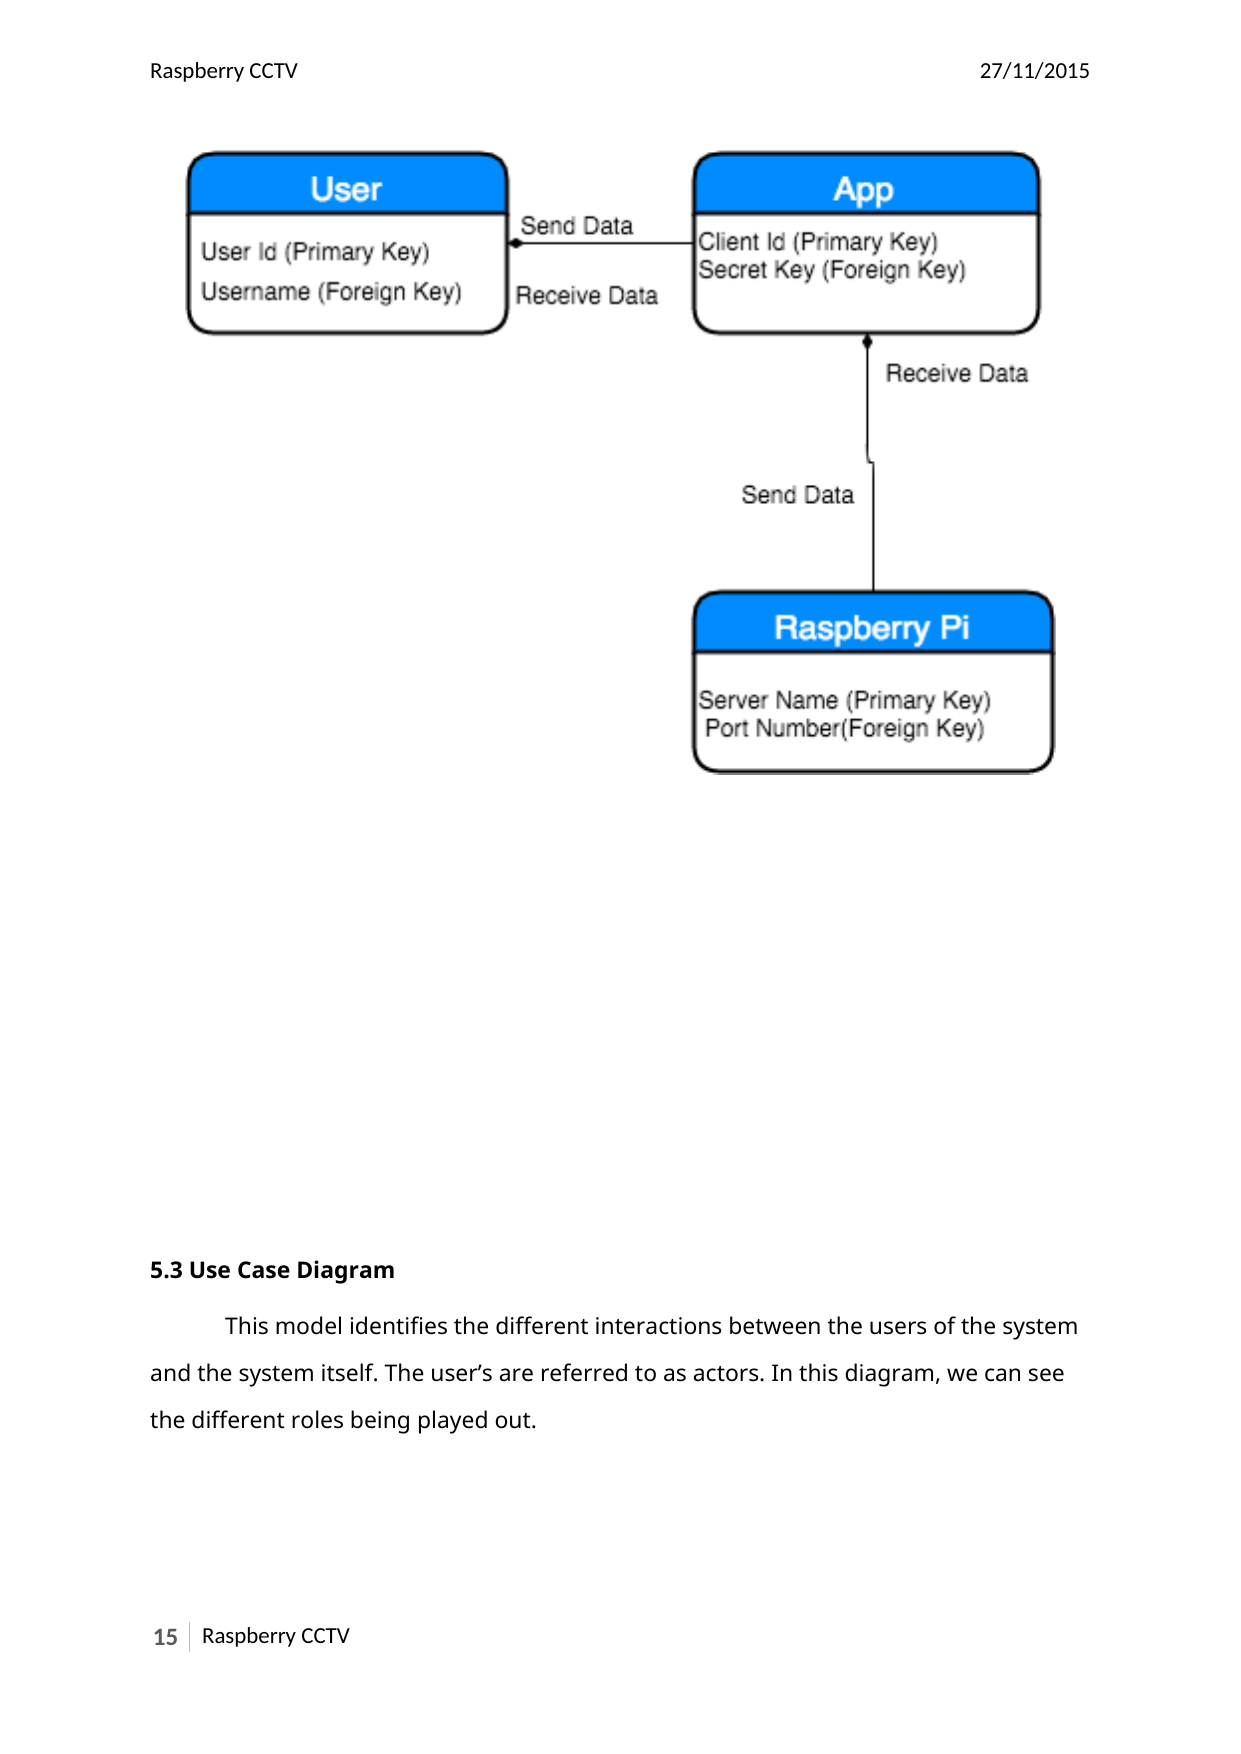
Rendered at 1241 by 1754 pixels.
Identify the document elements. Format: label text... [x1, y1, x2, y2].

picture [184, 150, 1056, 775]
text 5.3 Use Case Diagram [150, 1253, 1090, 1285]
text This model identifies the different interactions between the users of the system and the system itself. The user’s are referred to as actors. In this diagram, we can see the different roles being played out. [150, 1310, 1090, 1435]
